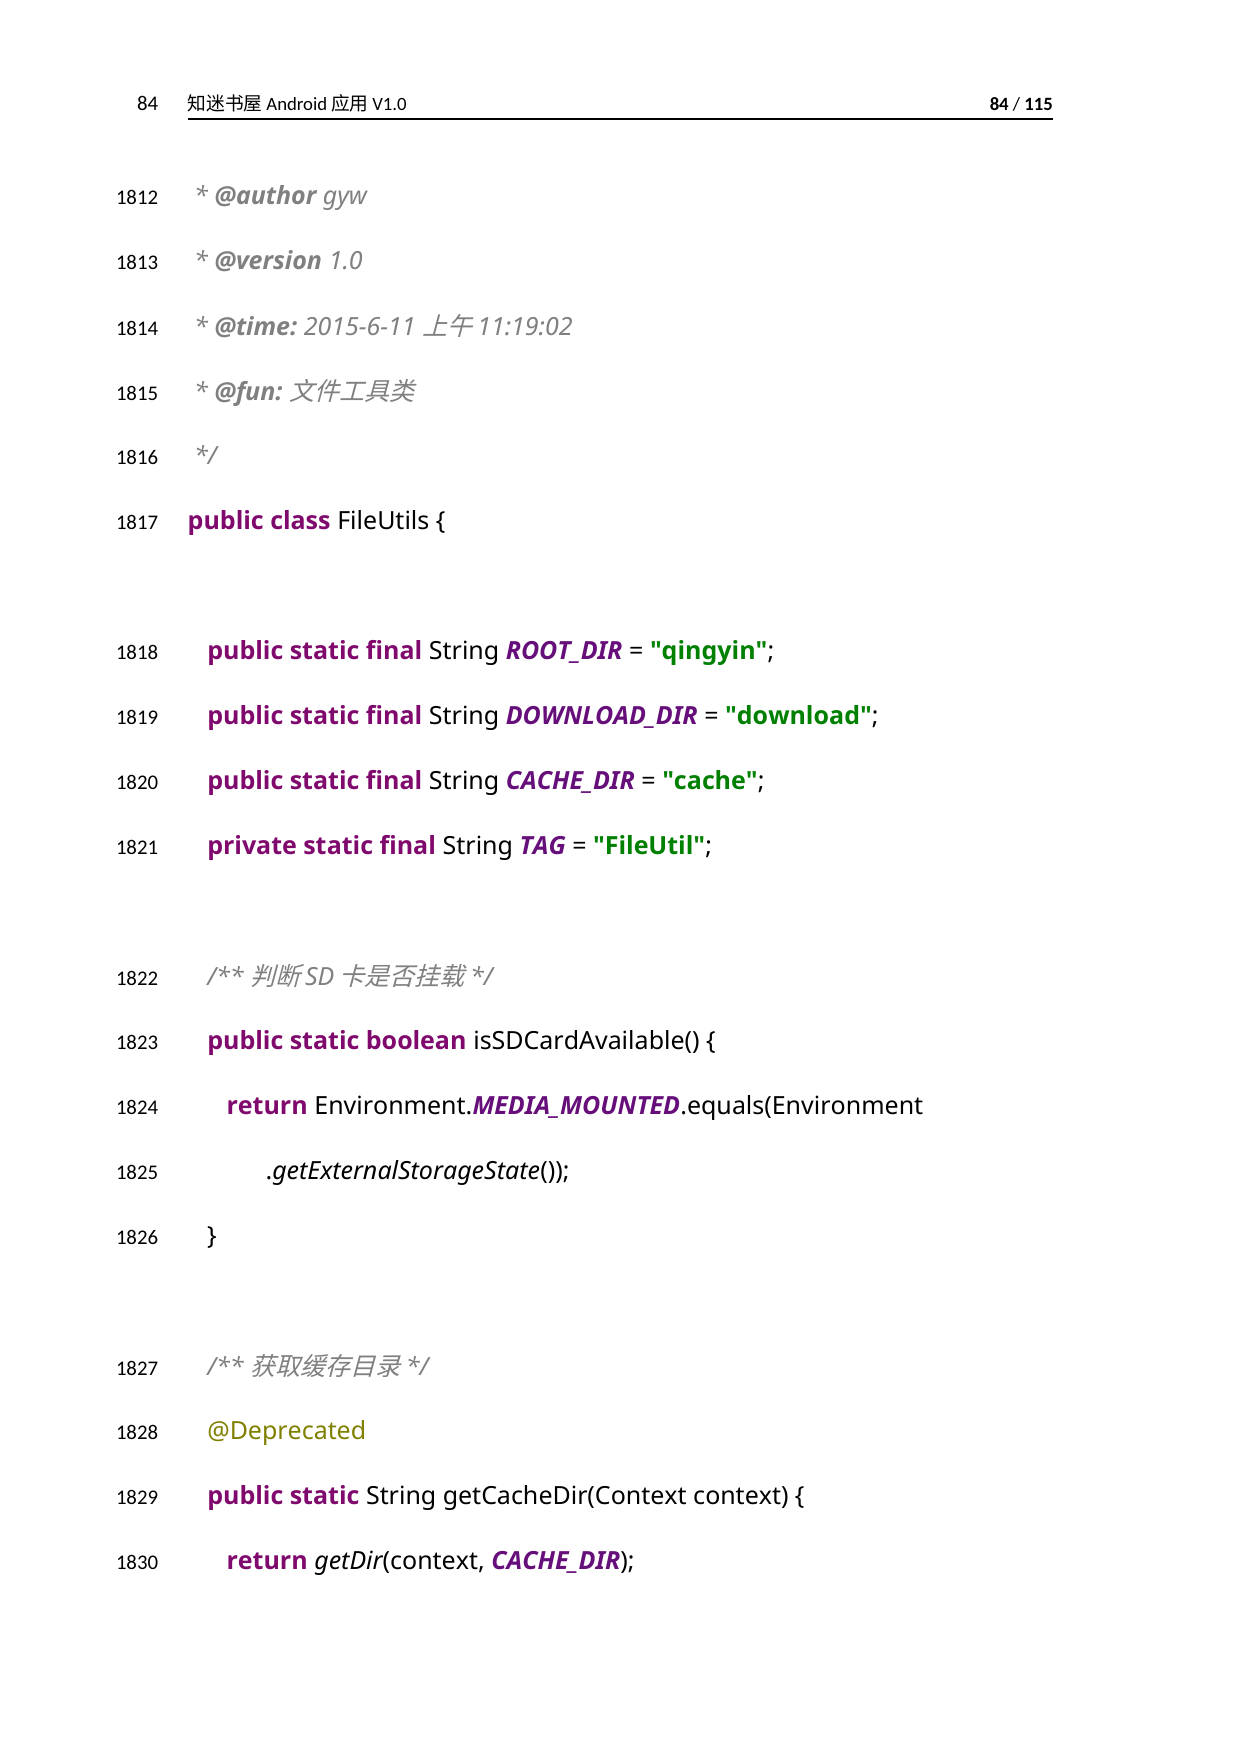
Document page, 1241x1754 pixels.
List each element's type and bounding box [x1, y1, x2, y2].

text [187, 162, 1053, 1592]
